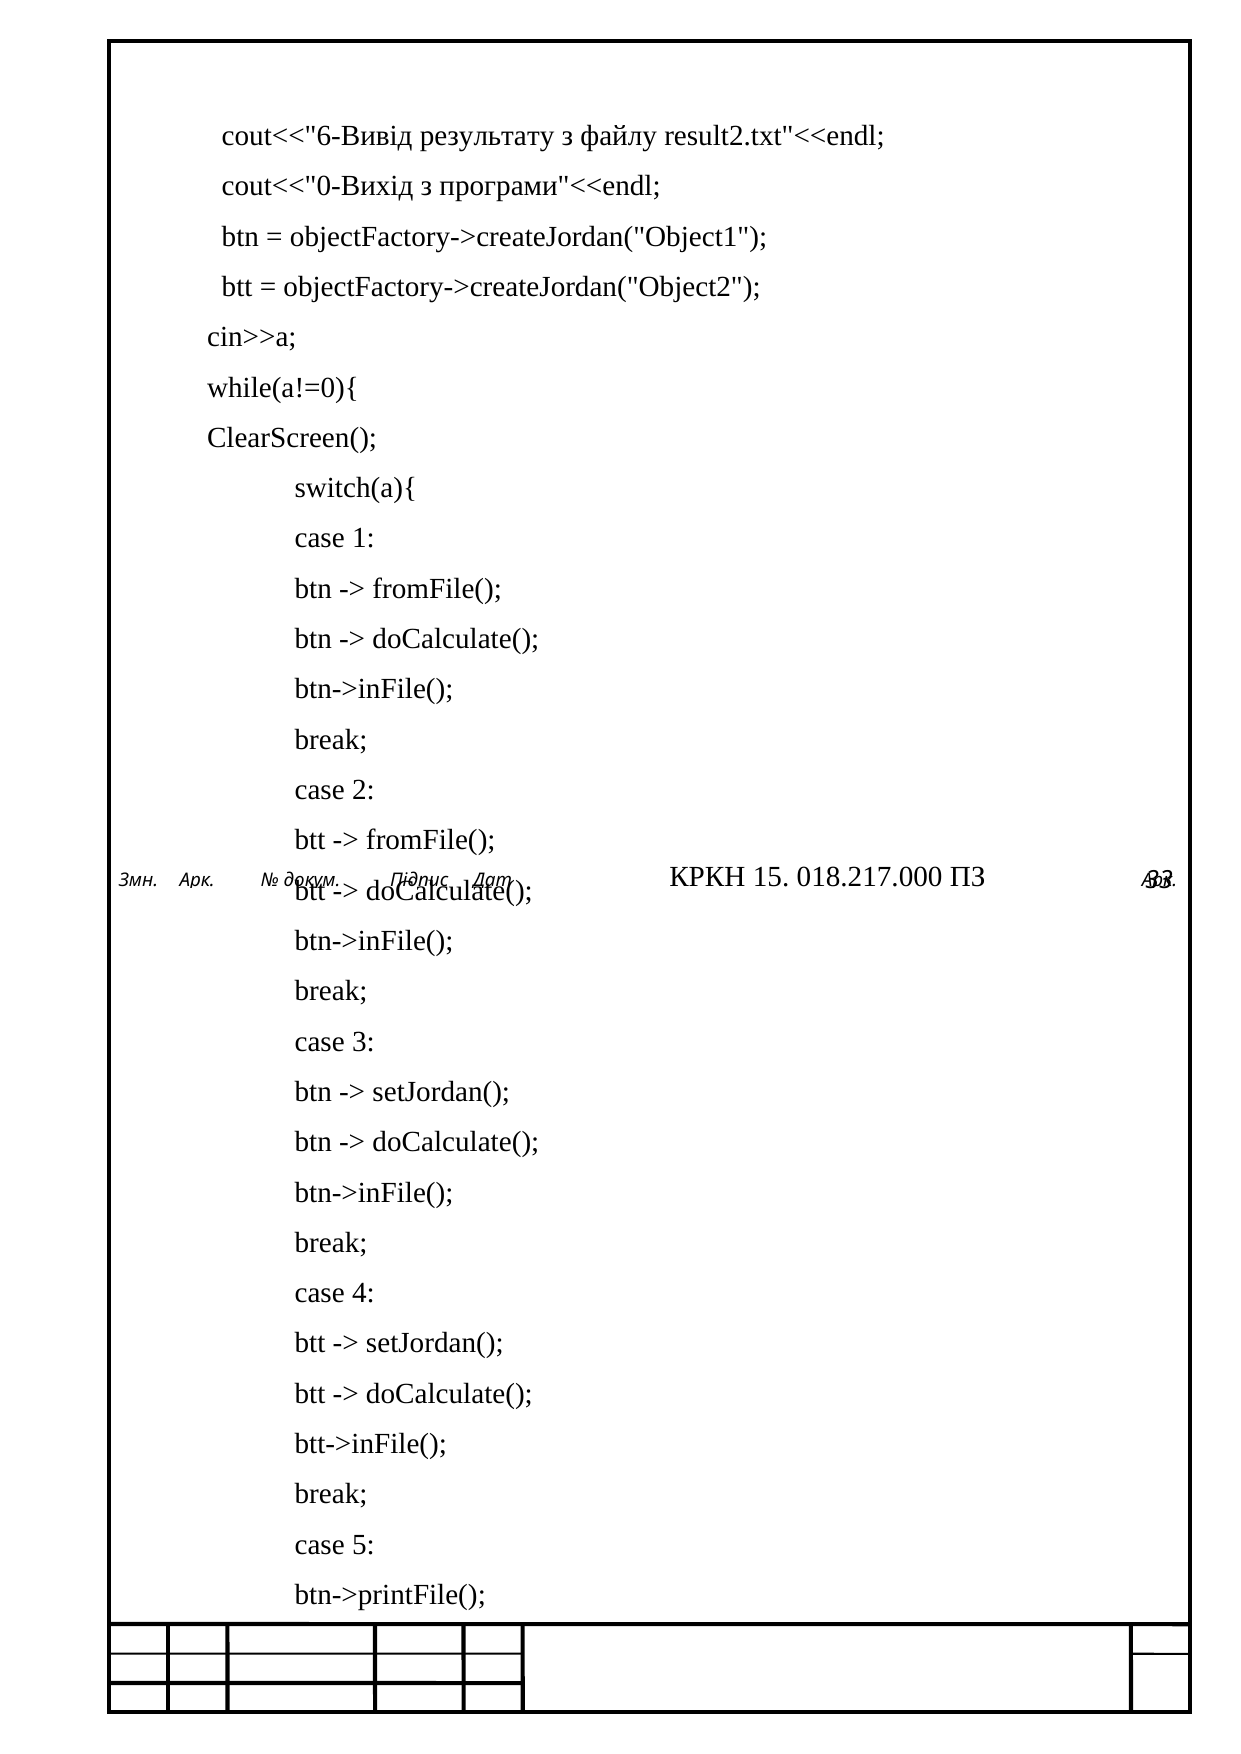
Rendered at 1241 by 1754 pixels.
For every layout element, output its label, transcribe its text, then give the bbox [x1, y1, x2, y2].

text btn = objectFactory->createJordan("Object1"); [207, 219, 1152, 252]
text btt->inFile(); [207, 1426, 1152, 1460]
text while(a!=0){ [207, 370, 1152, 403]
text btt = objectFactory->createJordan("Object2"); [207, 269, 1152, 303]
text case 4: [207, 1275, 1152, 1309]
text btn -> fromFile(); [207, 571, 1152, 604]
text btt -> fromFile(); [207, 822, 1152, 856]
text break; [207, 1477, 1152, 1510]
text btn -> setJordan(); [207, 1074, 1152, 1108]
text btn->inFile(); [207, 672, 1152, 705]
text break; [207, 973, 1152, 1007]
text btn->inFile(); [207, 1175, 1152, 1208]
text cout<<"0-Вихід з програми"<<endl; [207, 168, 1152, 202]
text cin>>a; [207, 319, 1152, 353]
text switch(a){ [207, 470, 1152, 504]
text btt -> setJordan(); [207, 1326, 1152, 1359]
text break; [207, 722, 1152, 755]
text btt -> doCalculate(); [207, 1376, 1152, 1409]
text break; [207, 1225, 1152, 1258]
text btn -> doCalculate(); [207, 1124, 1152, 1158]
text btn -> doCalculate(); [207, 621, 1152, 655]
text case 2: [207, 772, 1152, 806]
text btn->inFile(); [207, 923, 1152, 957]
text case 1: [207, 521, 1152, 554]
text btn->printFile(); [207, 1577, 1152, 1611]
text cout<<"6-Вивід результату з файлу result2.txt"<<endl; [207, 118, 1152, 152]
text ClearScreen(); [207, 420, 1152, 453]
text case 3: [207, 1024, 1152, 1057]
text btt -> doCalculate(); [207, 873, 1152, 906]
text case 5: [207, 1527, 1152, 1560]
